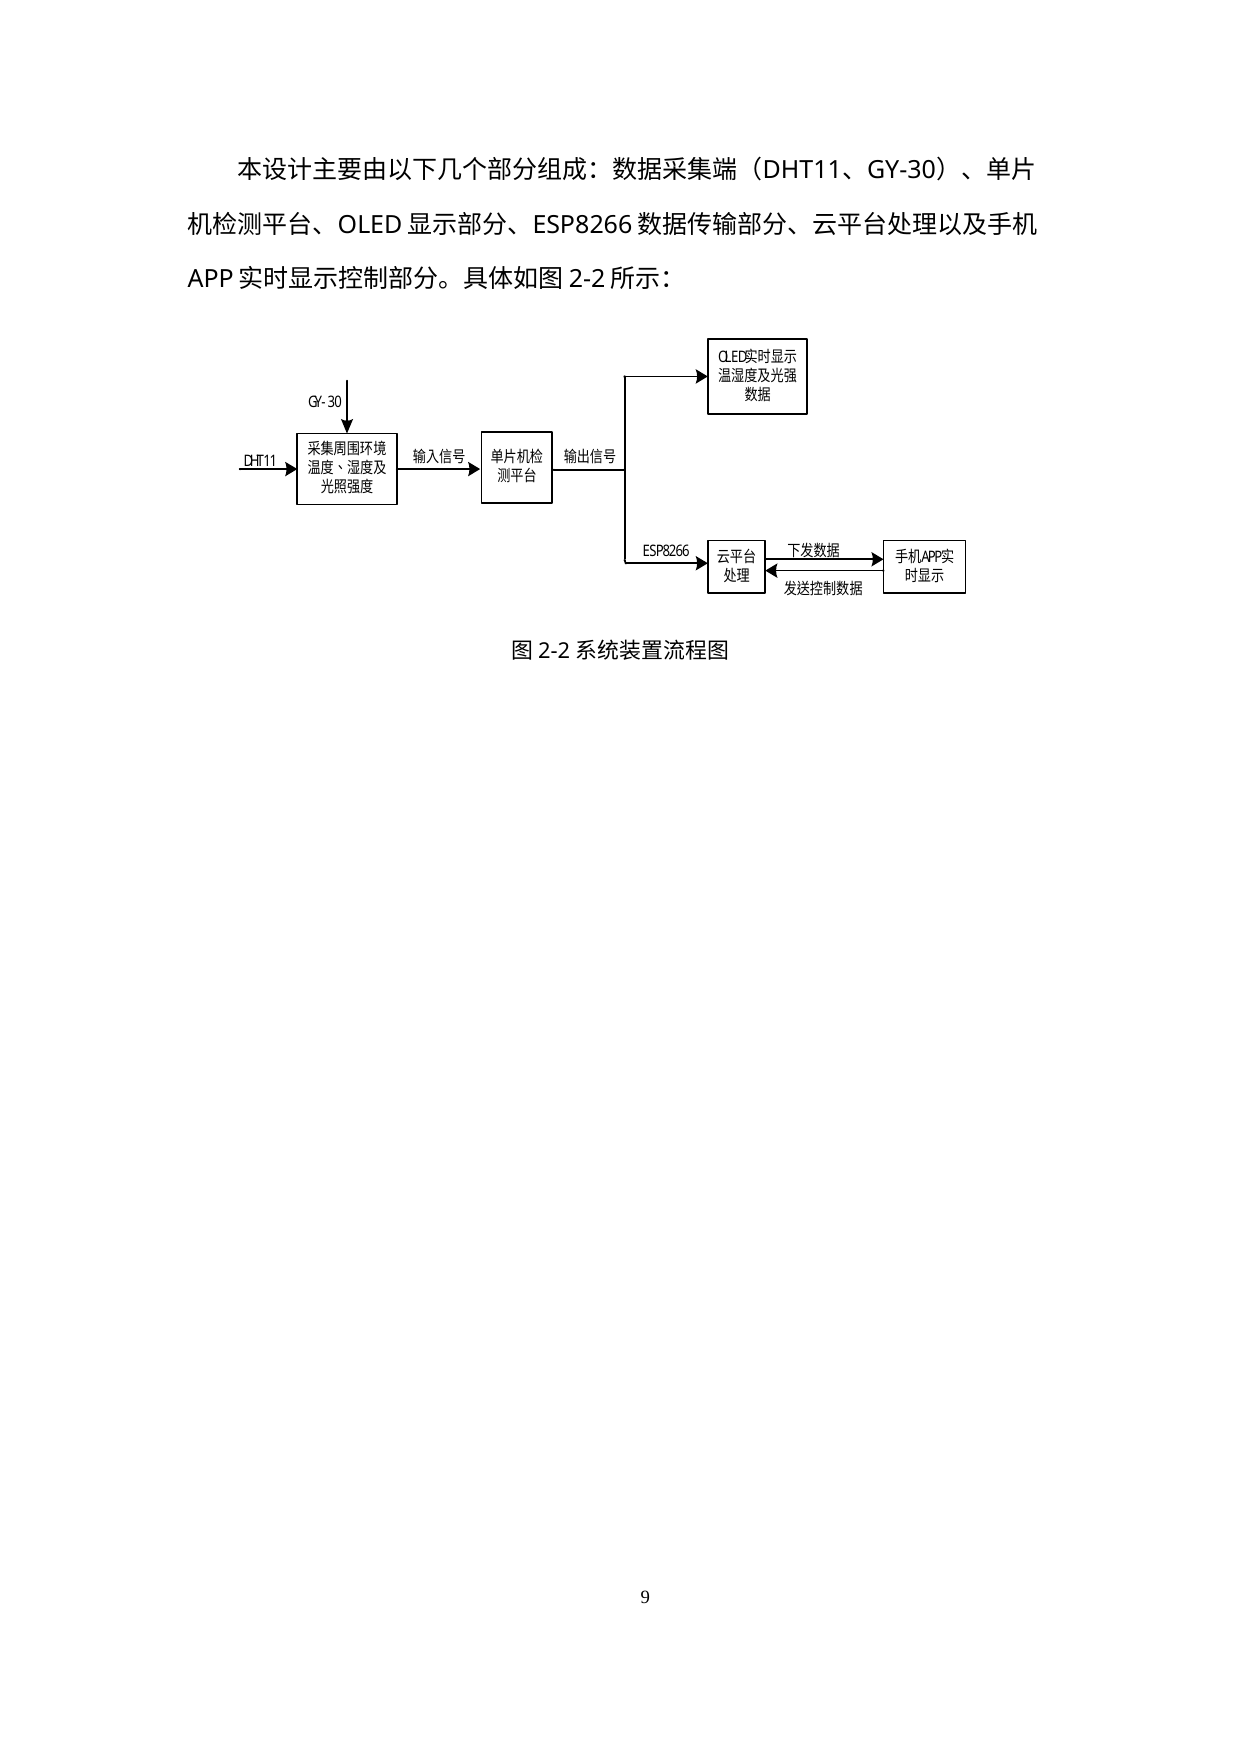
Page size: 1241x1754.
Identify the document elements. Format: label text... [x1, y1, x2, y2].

text 图2-2 系统装置流程图 [187, 633, 1053, 664]
text 本设计主要由以下几个部分组成：数据采集端（DHT11、GY-30）、单片机检测平台、OLED显示部分、ESP8266数据传输部分、云平台处理以及手机APP实时显示控制部分。具体如图2-2所示： [187, 150, 1053, 295]
